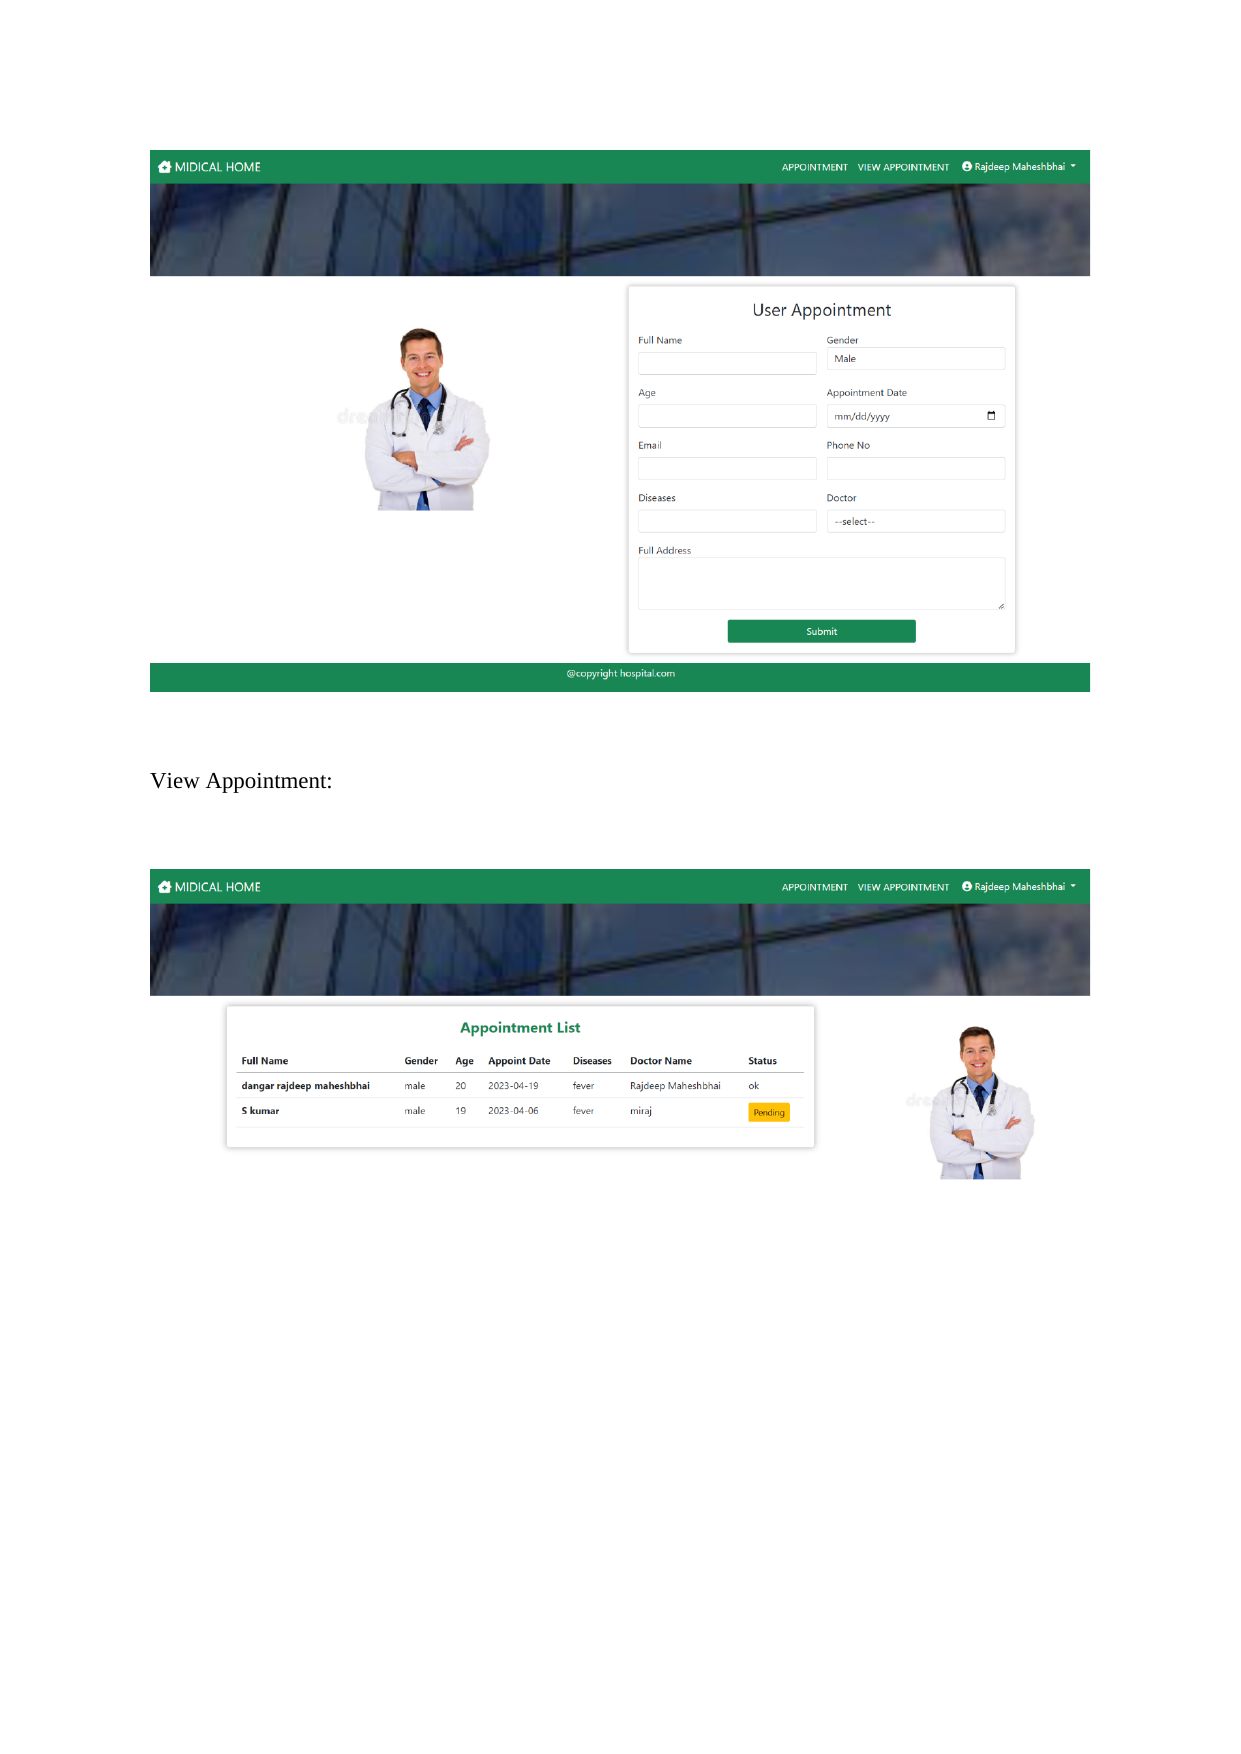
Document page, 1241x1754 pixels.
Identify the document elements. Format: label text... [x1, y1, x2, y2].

text View Appointment: [150, 767, 1090, 793]
picture [150, 150, 1091, 692]
picture [150, 869, 1091, 1268]
